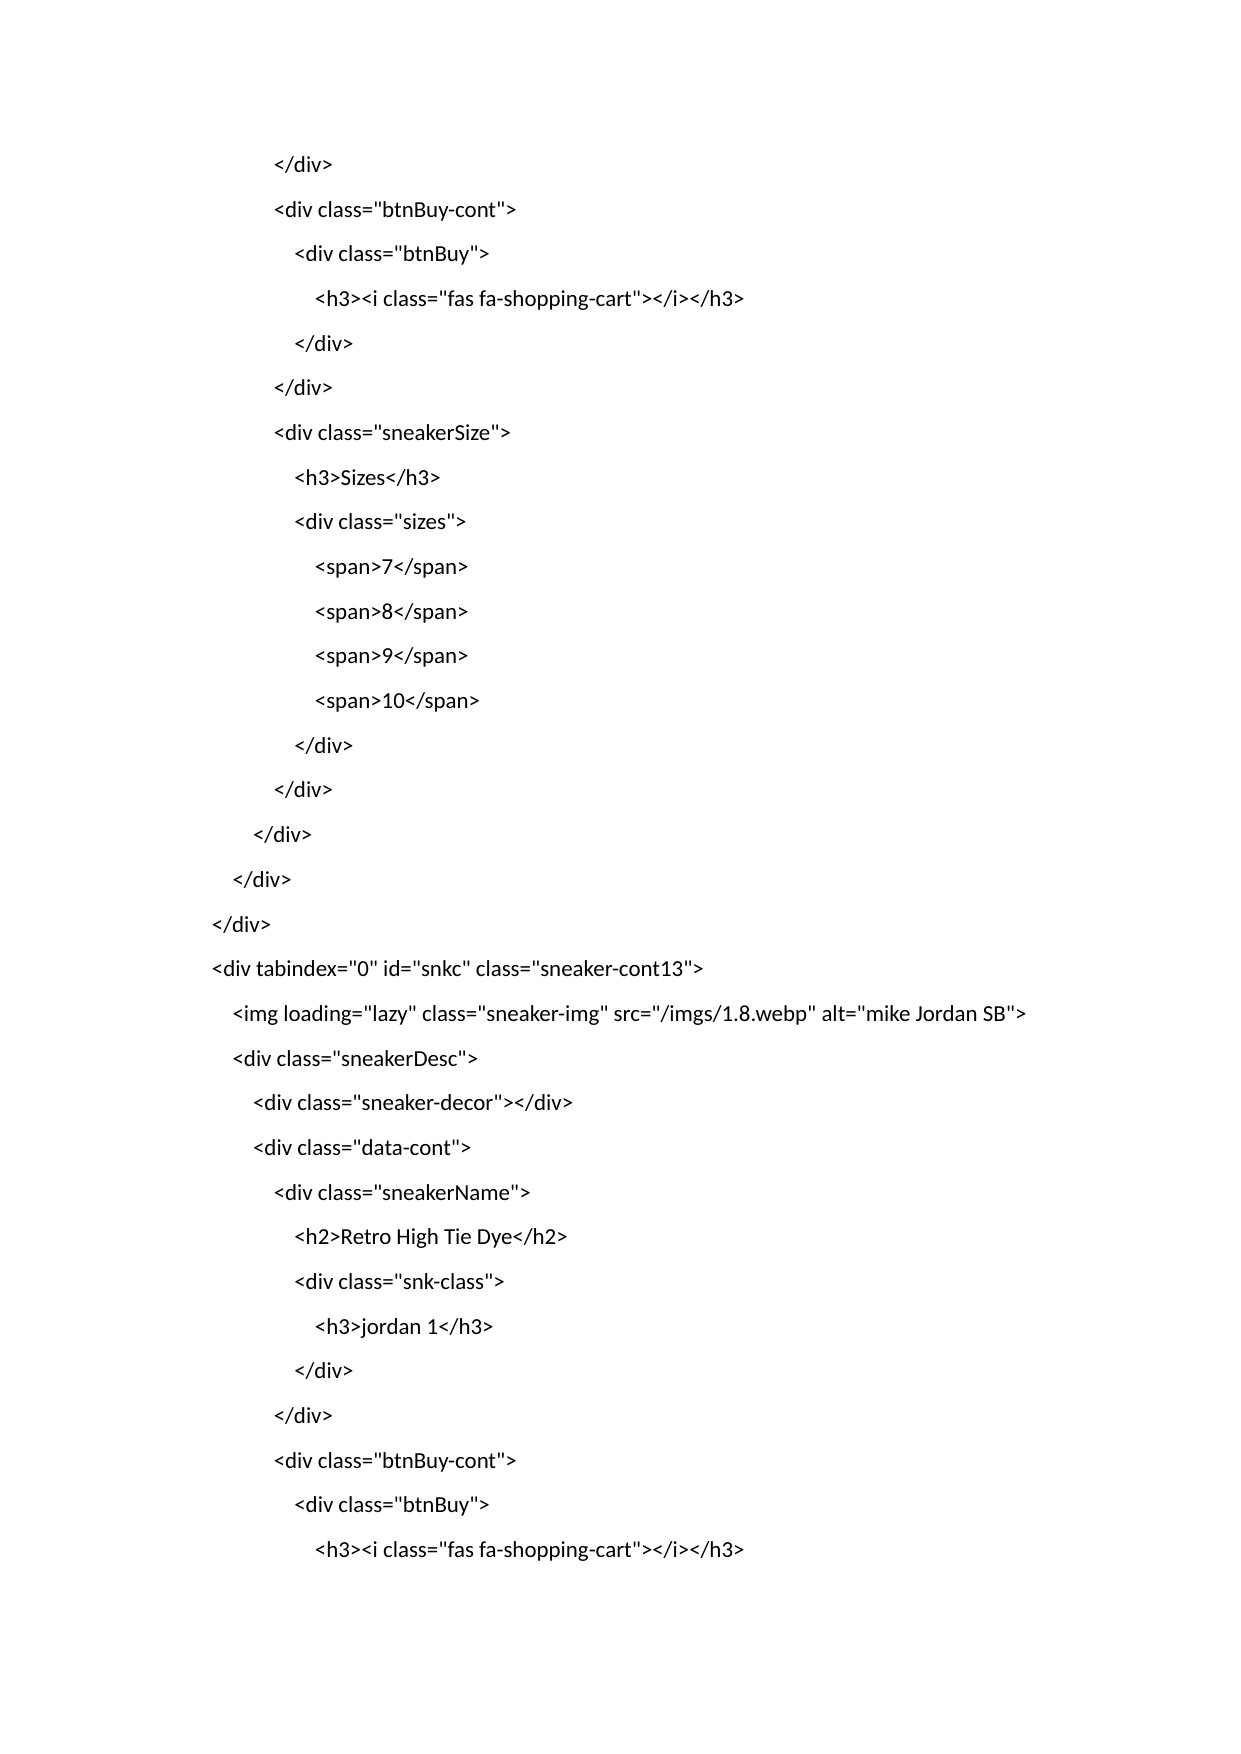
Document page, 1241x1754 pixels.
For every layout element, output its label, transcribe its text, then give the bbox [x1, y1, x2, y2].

text <span>8</span> [150, 597, 1090, 625]
text <span>10</span> [150, 686, 1090, 714]
text <div tabindex="0" id="snkc" class="sneaker-cont13"> [150, 954, 1090, 982]
text <h2>Retro High Tie Dye</h2> [150, 1222, 1090, 1251]
text <div class="btnBuy-cont"> [150, 195, 1090, 223]
text </div> [150, 1401, 1090, 1429]
text <h3><i class="fas fa-shopping-cart"></i></h3> [150, 284, 1090, 312]
text <h3>Sizes</h3> [150, 463, 1090, 491]
text </div> [150, 910, 1090, 938]
text </div> [150, 776, 1090, 804]
text <div class="btnBuy"> [150, 239, 1090, 267]
text </div> [150, 150, 1090, 178]
text <div class="snk-class"> [150, 1267, 1090, 1295]
text </div> [150, 731, 1090, 759]
text </div> [150, 865, 1090, 893]
text <div class="btnBuy"> [150, 1491, 1090, 1519]
text </div> [150, 820, 1090, 848]
text <h3><i class="fas fa-shopping-cart"></i></h3> [150, 1535, 1090, 1563]
text </div> [150, 1357, 1090, 1384]
text <span>9</span> [150, 642, 1090, 669]
text </div> [150, 373, 1090, 401]
text <h3>jordan 1</h3> [150, 1312, 1090, 1340]
text <div class="sneakerDesc"> [150, 1044, 1090, 1072]
text <div class="sizes"> [150, 507, 1090, 536]
text <div class="sneakerSize"> [150, 418, 1090, 446]
text <div class="btnBuy-cont"> [150, 1446, 1090, 1474]
text <span>7</span> [150, 552, 1090, 580]
text </div> [150, 329, 1090, 357]
text <img loading="lazy" class="sneaker-img" src="/imgs/1.8.webp" alt="mike Jordan SB"> [150, 999, 1090, 1027]
text <div class="sneakerName"> [150, 1178, 1090, 1206]
text <div class="data-cont"> [150, 1133, 1090, 1161]
text <div class="sneaker-decor"></div> [150, 1088, 1090, 1116]
